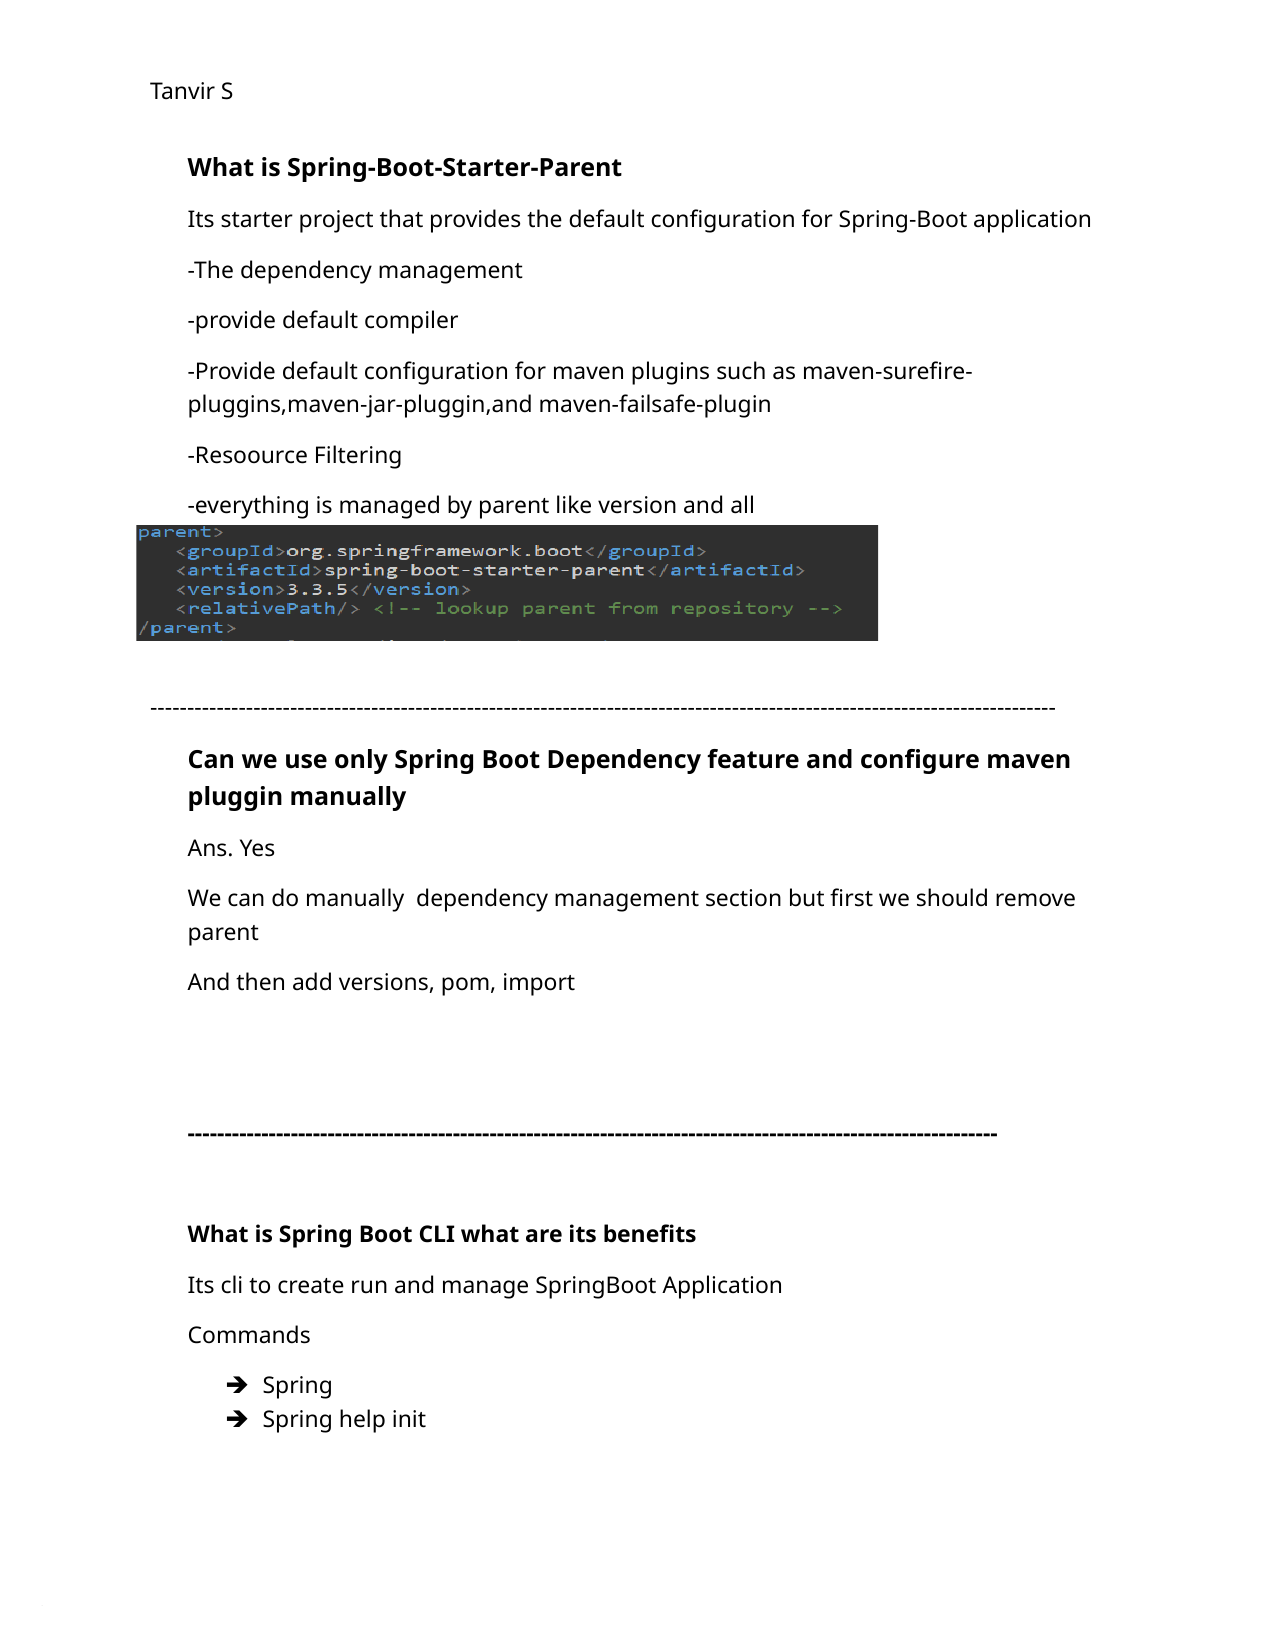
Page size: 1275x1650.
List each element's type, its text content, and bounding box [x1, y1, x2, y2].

text -everything is managed by parent like version and all [187, 489, 1125, 521]
text -provide default compiler [187, 304, 1125, 336]
text Ans. Yes [187, 832, 1125, 863]
text We can do manually dependency management section but first we should remove parent [187, 882, 1125, 947]
text -------------------------------------------------------------------------------------------------------------- [187, 1117, 1125, 1149]
text Its starter project that provides the default configuration for Spring-Boot application [187, 203, 1125, 235]
text -Resoource Filtering [187, 439, 1125, 470]
text --------------------------------------------------------------------------------------------------------------------------- [150, 691, 1125, 722]
text What is Spring Boot CLI what are its benefits [187, 1218, 1125, 1249]
text And then add versions, pom, import [187, 966, 1125, 997]
list Spring help init [225, 1403, 1125, 1434]
text Can we use only Spring Boot Dependency feature and configure maven pluggin manually [187, 741, 1125, 812]
text Its cli to create run and manage SpringBoot Application [187, 1269, 1125, 1300]
text -Provide default configuration for maven plugins such as maven-surefire-pluggins,maven-jar-pluggin,and maven-failsafe-plugin [187, 355, 1125, 420]
text Commands [187, 1319, 1125, 1350]
text What is Spring-Boot-Starter-Parent [187, 150, 1125, 184]
list Spring [225, 1369, 1125, 1401]
text -The dependency management [187, 254, 1125, 285]
picture [136, 525, 879, 641]
